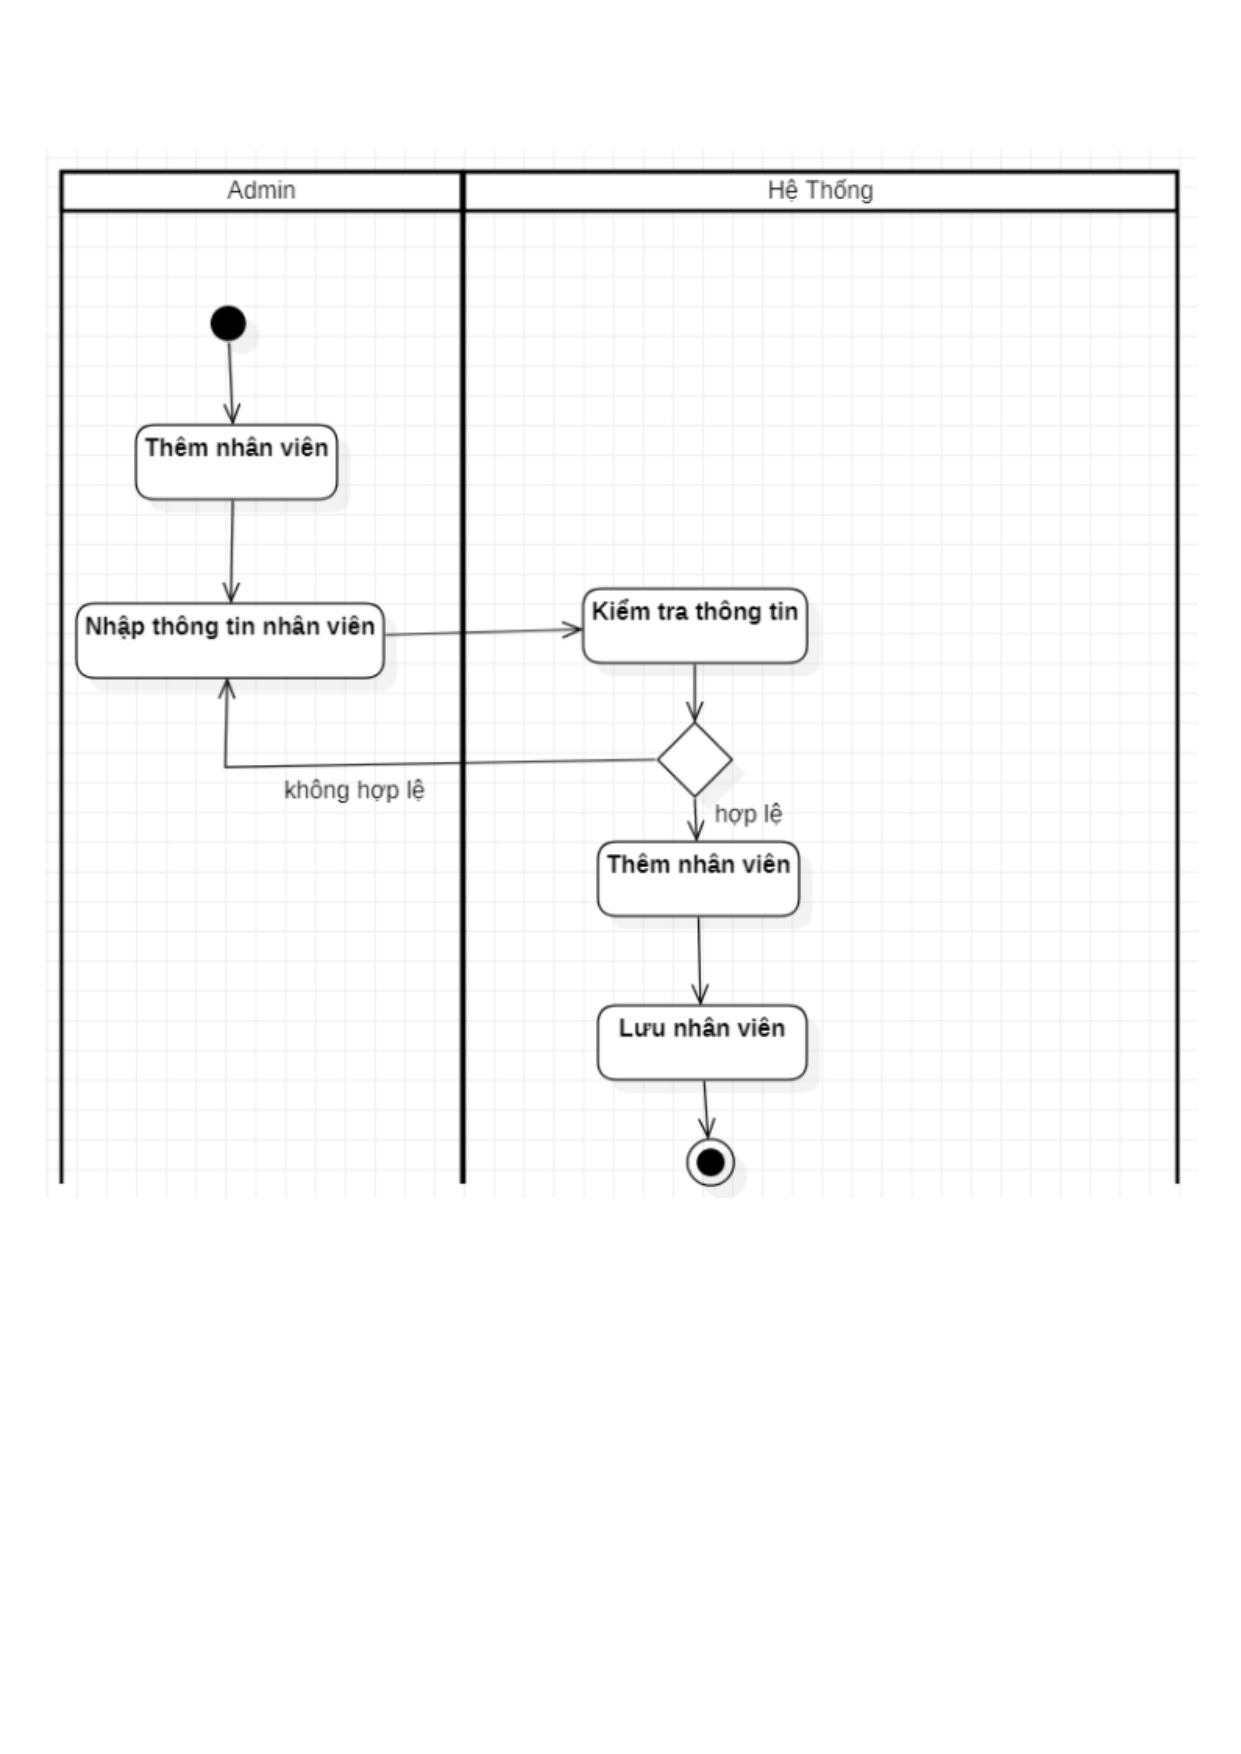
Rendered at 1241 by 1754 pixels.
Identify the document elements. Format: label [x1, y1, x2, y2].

picture [44, 150, 1199, 1198]
